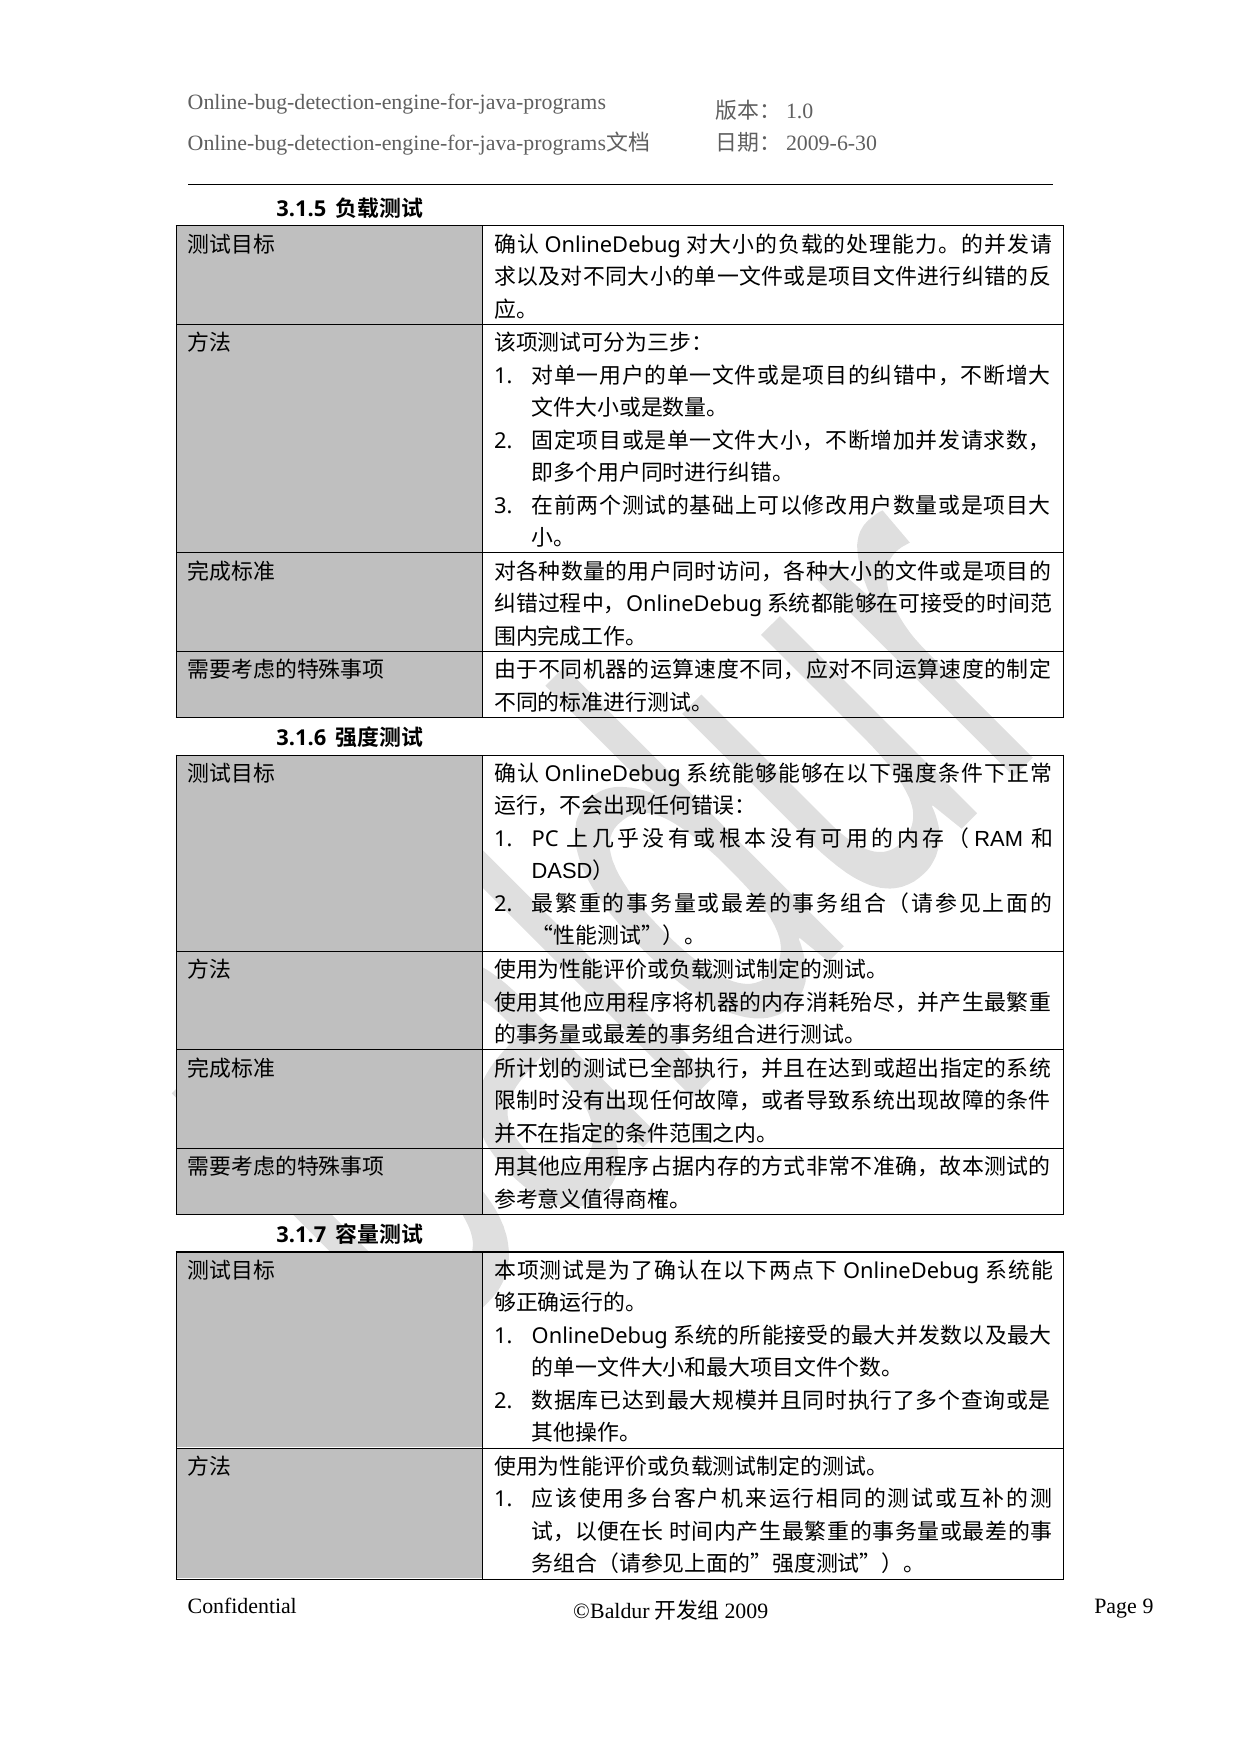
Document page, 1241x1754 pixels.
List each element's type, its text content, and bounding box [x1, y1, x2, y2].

table_header 本项测试是为了确认在以下两点下OnlineDebug系统能够正确运行的。 OnlineDebug系统的所能接受的最大并发数以及最大的单一文件大小和最大项目文件个数。 数据库已达到最大规模并且同时执行了多个查询或是其他操作。 [483, 1253, 1063, 1447]
table_header 测试目标 [177, 226, 482, 324]
table_cell 完成标准 [177, 1050, 482, 1148]
table_cell 完成标准 [177, 553, 482, 651]
table_cell 方法 [177, 952, 482, 1049]
subtitle 负载测试 [276, 191, 1053, 223]
table_cell 需要考虑的特殊事项 [177, 652, 482, 717]
table_cell 需要考虑的特殊事项 [177, 1149, 482, 1214]
table_cell 所计划的测试已全部执行，并且在达到或超出指定的系统限制时没有出现任何故障，或者导致系统出现故障的条件并不在指定的条件范围之内。 [483, 1050, 1063, 1148]
table_header 测试目标 [177, 756, 482, 951]
table_header 确认OnlineDebug对大小的负载的处理能力。的并发请求以及对不同大小的单一文件或是项目文件进行纠错的反应。 [483, 226, 1063, 324]
table_cell 方法 [177, 325, 482, 552]
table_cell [483, 1449, 1063, 1578]
table_header 测试目标 [177, 1253, 482, 1447]
table_cell 对各种数量的用户同时访问，各种大小的文件或是项目的纠错过程中，OnlineDebug系统都能够在可接受的时间范围内完成工作。 [483, 553, 1063, 651]
table_header 确认OnlineDebug系统能够能够在以下强度条件下正常运行，不会出现任何错误： PC上几乎没有或根本没有可用的内存（RAM和 DASD） 最繁重的事务量或最差的事务组合（请参见上面的“性能测试”）。 [483, 756, 1063, 951]
subtitle 容量测试 [276, 1217, 1053, 1249]
table_cell 由于不同机器的运算速度不同，应对不同运算速度的制定不同的标准进行测试。 [483, 652, 1063, 717]
table_cell 用其他应用程序占据内存的方式非常不准确，故本测试的参考意义值得商榷。 [483, 1149, 1063, 1214]
table_cell 使用为性能评价或负载测试制定的测试。 使用其他应用程序将机器的内存消耗殆尽，并产生最繁重的事务量或最差的事务组合进行测试。 [483, 952, 1063, 1049]
table_cell 该项测试可分为三步： 对单一用户的单一文件或是项目的纠错中，不断增大文件大小或是数量。 固定项目或是单一文件大小，不断增加并发请求数，即多个用户同时进行纠错。 在前两个测试的基础上可以修改用户数量或是项目大小。 [483, 325, 1063, 552]
subtitle 强度测试 [276, 720, 1053, 752]
table_cell 方法 [177, 1449, 482, 1578]
